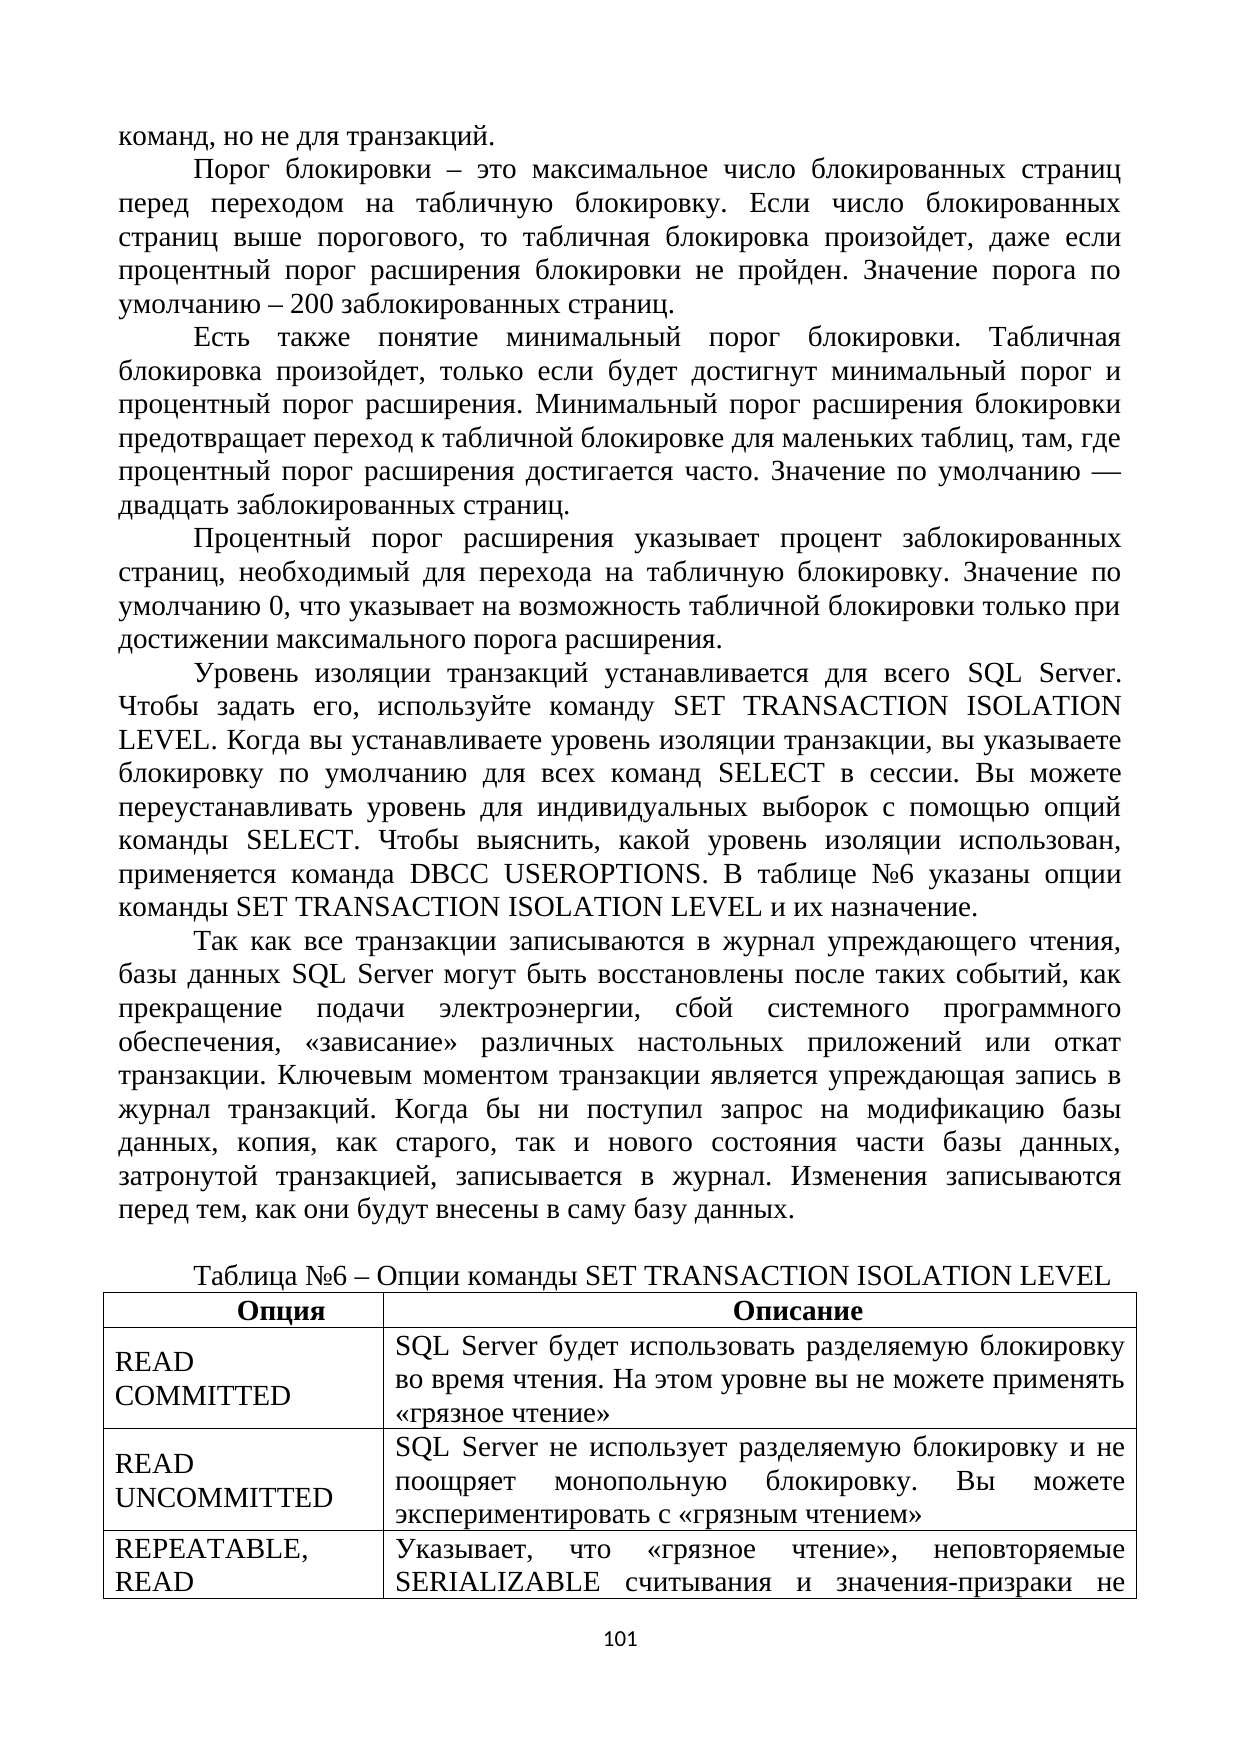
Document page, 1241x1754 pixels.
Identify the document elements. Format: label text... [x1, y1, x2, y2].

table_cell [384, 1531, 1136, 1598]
text Таблица №6 – Опции команды SET TRANSACTION ISOLATION LEVEL [118, 1258, 1122, 1292]
text Так как все транзакции записываются в журнал упреждающего чтения, базы данных SQL Server могут быть восстановлены после таких событий, как прекращение подачи электроэнергии, сбой системного программного обеспечения, «зависание» различных настольных приложений или откат транзакции. Ключевым моментом транзакции является упреждающая запись в журнал транзакций. Когда бы ни поступил запрос на модификацию базы данных, копия, как старого, так и нового состояния части базы данных, затронутой транзакцией, записывается в журнал. Изменения записываются перед тем, как они будут внесены в саму базу данных. [118, 923, 1122, 1225]
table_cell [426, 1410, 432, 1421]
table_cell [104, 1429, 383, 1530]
text Есть также понятие минимальный порог блокировки. Табличная блокировка произойдет, только если будет достигнут минимальный порог и процентный порог расширения. Минимальный порог расширения блокировки предотвращает переход к табличной блокировке для маленьких таблиц, там, где процентный порог расширения достигается часто. Значение по умолчанию — двадцать заблокированных страниц. [118, 319, 1122, 521]
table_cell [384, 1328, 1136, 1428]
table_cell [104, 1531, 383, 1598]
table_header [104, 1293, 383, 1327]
text Порог блокировки – это максимальное число блокированных страниц перед переходом на табличную блокировку. Если число блокированных страниц выше порогового, то табличная блокировка произойдет, даже если процентный порог расширения блокировки не пройден. Значение порога по умолчанию – 200 заблокированных страниц. [118, 152, 1122, 319]
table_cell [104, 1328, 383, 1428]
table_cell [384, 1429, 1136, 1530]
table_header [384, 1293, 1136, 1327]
text Процентный порог расширения указывает процент заблокированных страниц, необходимый для перехода на табличную блокировку. Значение по умолчанию 0, что указывает на возможность табличной блокировки только при достижении максимального порога расширения. [118, 521, 1122, 655]
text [118, 118, 1122, 152]
text Уровень изоляции транзакций устанавливается для всего SQL Server. Чтобы задать его, используйте команду SET TRANSACTION ISOLATION LEVEL. Когда вы устанавливаете уровень изоляции транзакции, вы указываете блокировку по умолчанию для всех команд SELECT в сессии. Вы можете переустанавливать уровень для индивидуальных выборок с помощью опций команды SELECT. Чтобы выяснить, какой уровень изоляции использован, применяется команда DBCC USEROPTIONS. В таблице №6 указаны опции команды SET TRANSACTION ISOLATION LEVEL и их назначение. [118, 655, 1122, 923]
